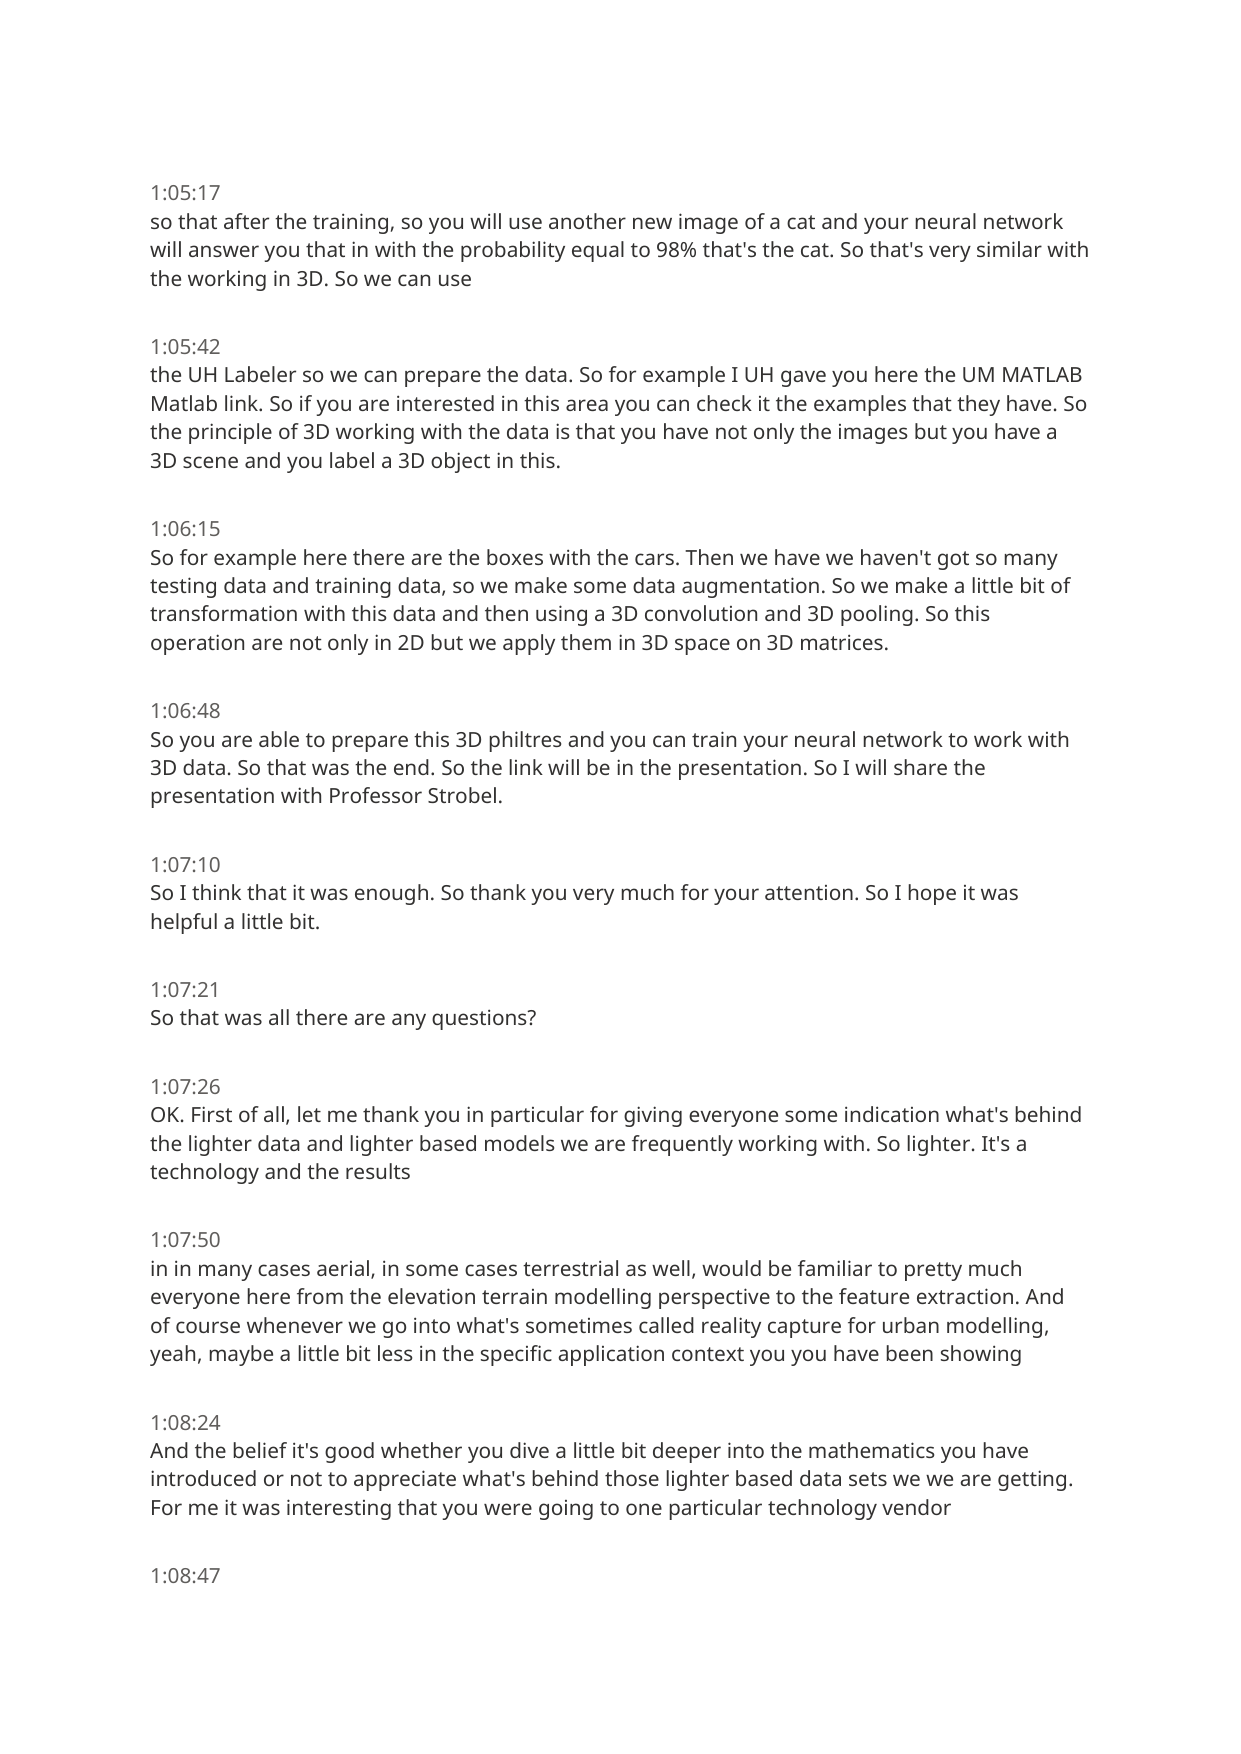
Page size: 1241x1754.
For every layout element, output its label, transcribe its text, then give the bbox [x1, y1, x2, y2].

text 1:06:15 So for example here there are the boxes with the cars. Then we have we haven't got so many testing data and training data, so we make some data augmentation. So we make a little bit of transformation with this data and then using a 3D convolution and 3D pooling. So this operation are not only in 2D but we apply them in 3D space on 3D matrices. [150, 486, 1090, 656]
text 1:05:42 the UH Labeler so we can prepare the data. So for example I UH gave you here the UM MATLAB Matlab link. So if you are interested in this area you can check it the examples that they have. So the principle of 3D working with the data is that you have not only the images but you have a 3D scene and you label a 3D object in this. [150, 304, 1090, 474]
text 1:06:48 So you are able to prepare this 3D philtres and you can train your neural network to work with 3D data. So that was the end. So the link will be in the presentation. So I will share the presentation with Professor Strobel. [150, 668, 1090, 810]
text 1:07:21 So that was all there are any questions? [150, 947, 1090, 1032]
text 1:07:50 in in many cases aerial, in some cases terrestrial as well, would be familiar to pretty much everyone here from the elevation terrain modelling perspective to the feature extraction. And of course whenever we go into what's sometimes called reality capture for urban modelling, yeah, maybe a little bit less in the specific application context you you have been showing [150, 1197, 1090, 1368]
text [150, 1533, 1090, 1590]
text 1:05:17 so that after the training, so you will use another new image of a cat and your neural network will answer you that in with the probability equal to 98% that's the cat. So that's very similar with the working in 3D. So we can use [150, 150, 1090, 292]
text 1:07:10 So I think that it was enough. So thank you very much for your attention. So I hope it was helpful a little bit. [150, 821, 1090, 935]
text 1:07:26 OK. First of all, let me thank you in particular for giving everyone some indication what's behind the lighter data and lighter based models we are frequently working with. So lighter. It's a technology and the results [150, 1043, 1090, 1186]
text 1:08:24 And the belief it's good whether you dive a little bit deeper into the mathematics you have introduced or not to appreciate what's behind those lighter based data sets we we are getting. For me it was interesting that you were going to one particular technology vendor [150, 1379, 1090, 1521]
